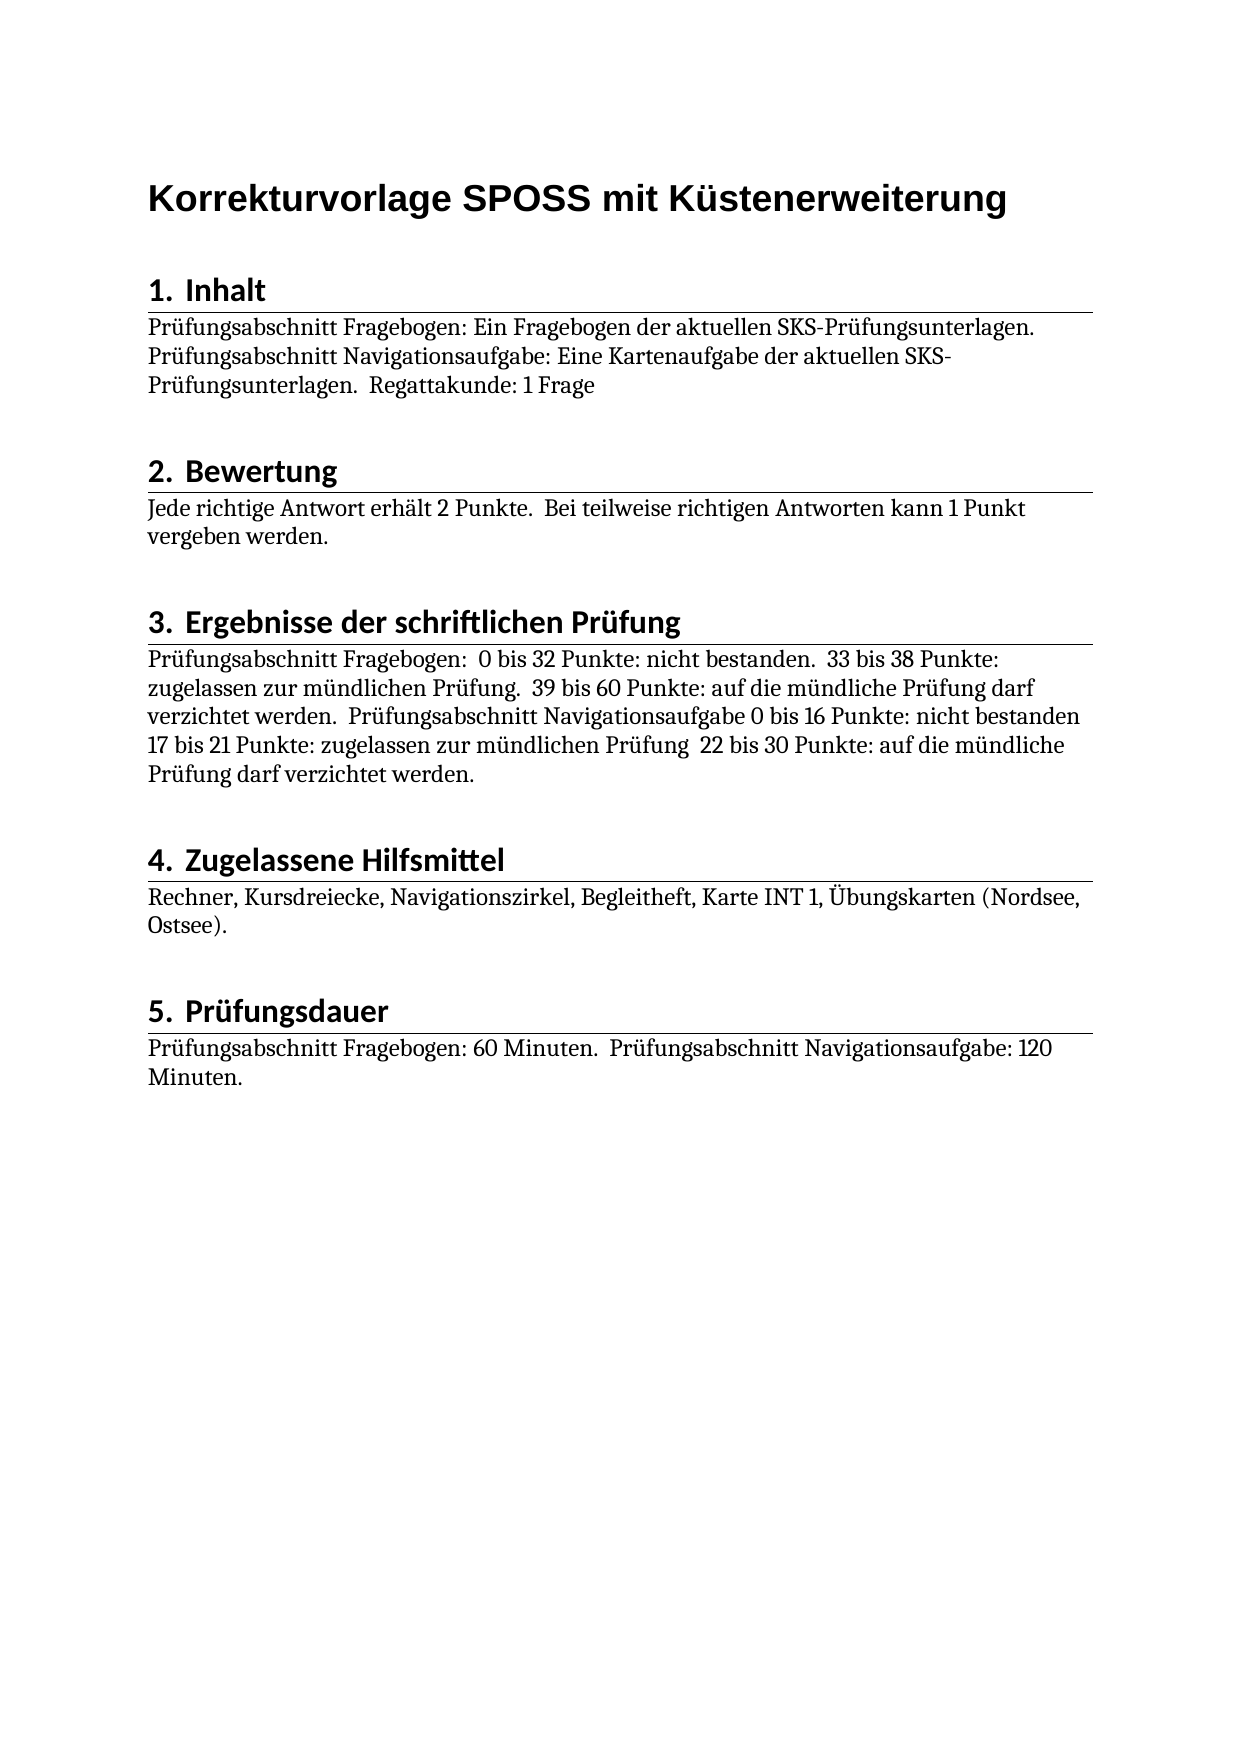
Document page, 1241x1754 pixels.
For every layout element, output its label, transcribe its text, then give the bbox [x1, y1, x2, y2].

text Prüfungsabschnitt Fragebogen: Ein Fragebogen der aktuellen SKS-Prüfungsunterlagen. Prüfungsabschnitt Navigationsaufgabe: Eine Kartenaufgabe der aktuellen SKS-Prüfungsunterlagen. Regattakunde: 1 Frage [148, 313, 1093, 399]
subtitle Prüfungsdauer [148, 990, 1093, 1033]
subtitle Zugelassene Hilfsmittel [148, 838, 1093, 881]
text Prüfungsabschnitt Fragebogen: 60 Minuten. Prüfungsabschnitt Navigationsaufgabe: 120 Minuten. [148, 1034, 1093, 1091]
text Jede richtige Antwort erhält 2 Punkte. Bei teilweise richtigen Antworten kann 1 Punkt vergeben werden. [148, 493, 1093, 551]
text Rechner, Kursdreiecke, Navigationszirkel, Begleitheft, Karte INT 1, Übungskarten (Nordsee, Ostsee). [148, 882, 1093, 940]
text Prüfungsabschnitt Fragebogen: 0 bis 32 Punkte: nicht bestanden. 33 bis 38 Punkte: zugelassen zur mündlichen Prüfung. 39 bis 60 Punkte: auf die mündliche Prüfung darf verzichtet werden. Prüfungsabschnitt Navigationsaufgabe 0 bis 16 Punkte: nicht bestanden 17 bis 21 Punkte: zugelassen zur mündlichen Prüfung 22 bis 30 Punkte: auf die mündliche Prüfung darf verzichtet werden. [148, 645, 1093, 788]
subtitle Ergebnisse der schriftlichen Prüfung [148, 601, 1093, 644]
subtitle Bewertung [148, 449, 1093, 492]
subtitle Inhalt [148, 269, 1093, 312]
text Korrekturvorlage SPOSS mit Küstenerweiterung [148, 176, 1093, 219]
